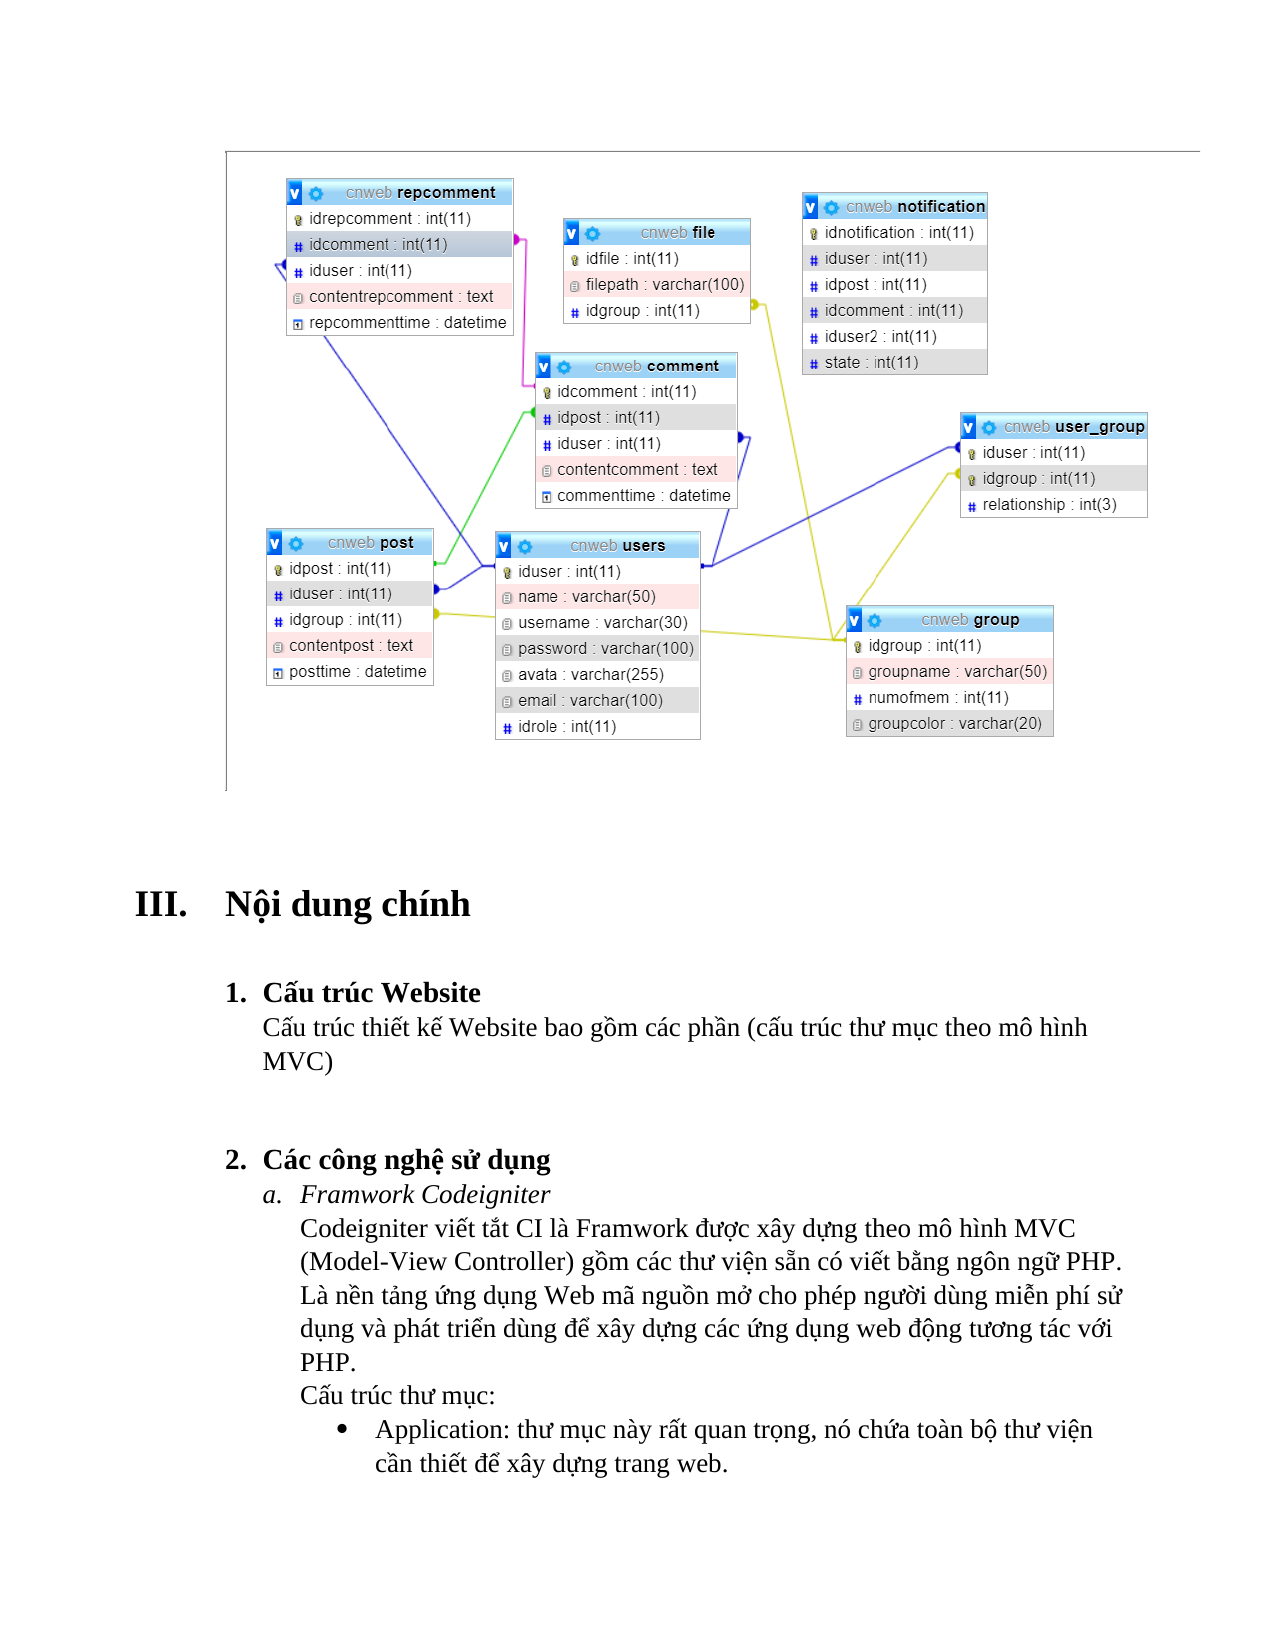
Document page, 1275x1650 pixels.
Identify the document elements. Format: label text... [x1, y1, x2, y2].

list Cấu trúc thư mục: [300, 1379, 1125, 1411]
subtitle Cấu trúc Website [225, 975, 1125, 1009]
text Cấu trúc thiết kế Website bao gồm các phần (cấu trúc thư mục theo mô hình MVC) [262, 1011, 1125, 1076]
picture [225, 150, 1200, 808]
list Codeigniter viết tắt CI là Framwork được xây dựng theo mô hình MVC (Model-View Controller) gồm các thư viện sẵn có viết bằng ngôn ngữ PHP. Là nền tảng ứng dụng Web mã nguồn mở cho phép người dùng miễn phí sử dụng và phát triển dùng để xây dựng các ứng dụng web động tương tác với PHP. [300, 1212, 1125, 1377]
subtitle Các công nghệ sử dụng [225, 1142, 1125, 1176]
list Framwork Codeigniter [262, 1178, 1125, 1209]
subtitle Nội dung chính [187, 882, 1125, 925]
list Application: thư mục này rất quan trọng, nó chứa toàn bộ thư viện cần thiết để xây dựng trang web. [337, 1413, 1125, 1478]
